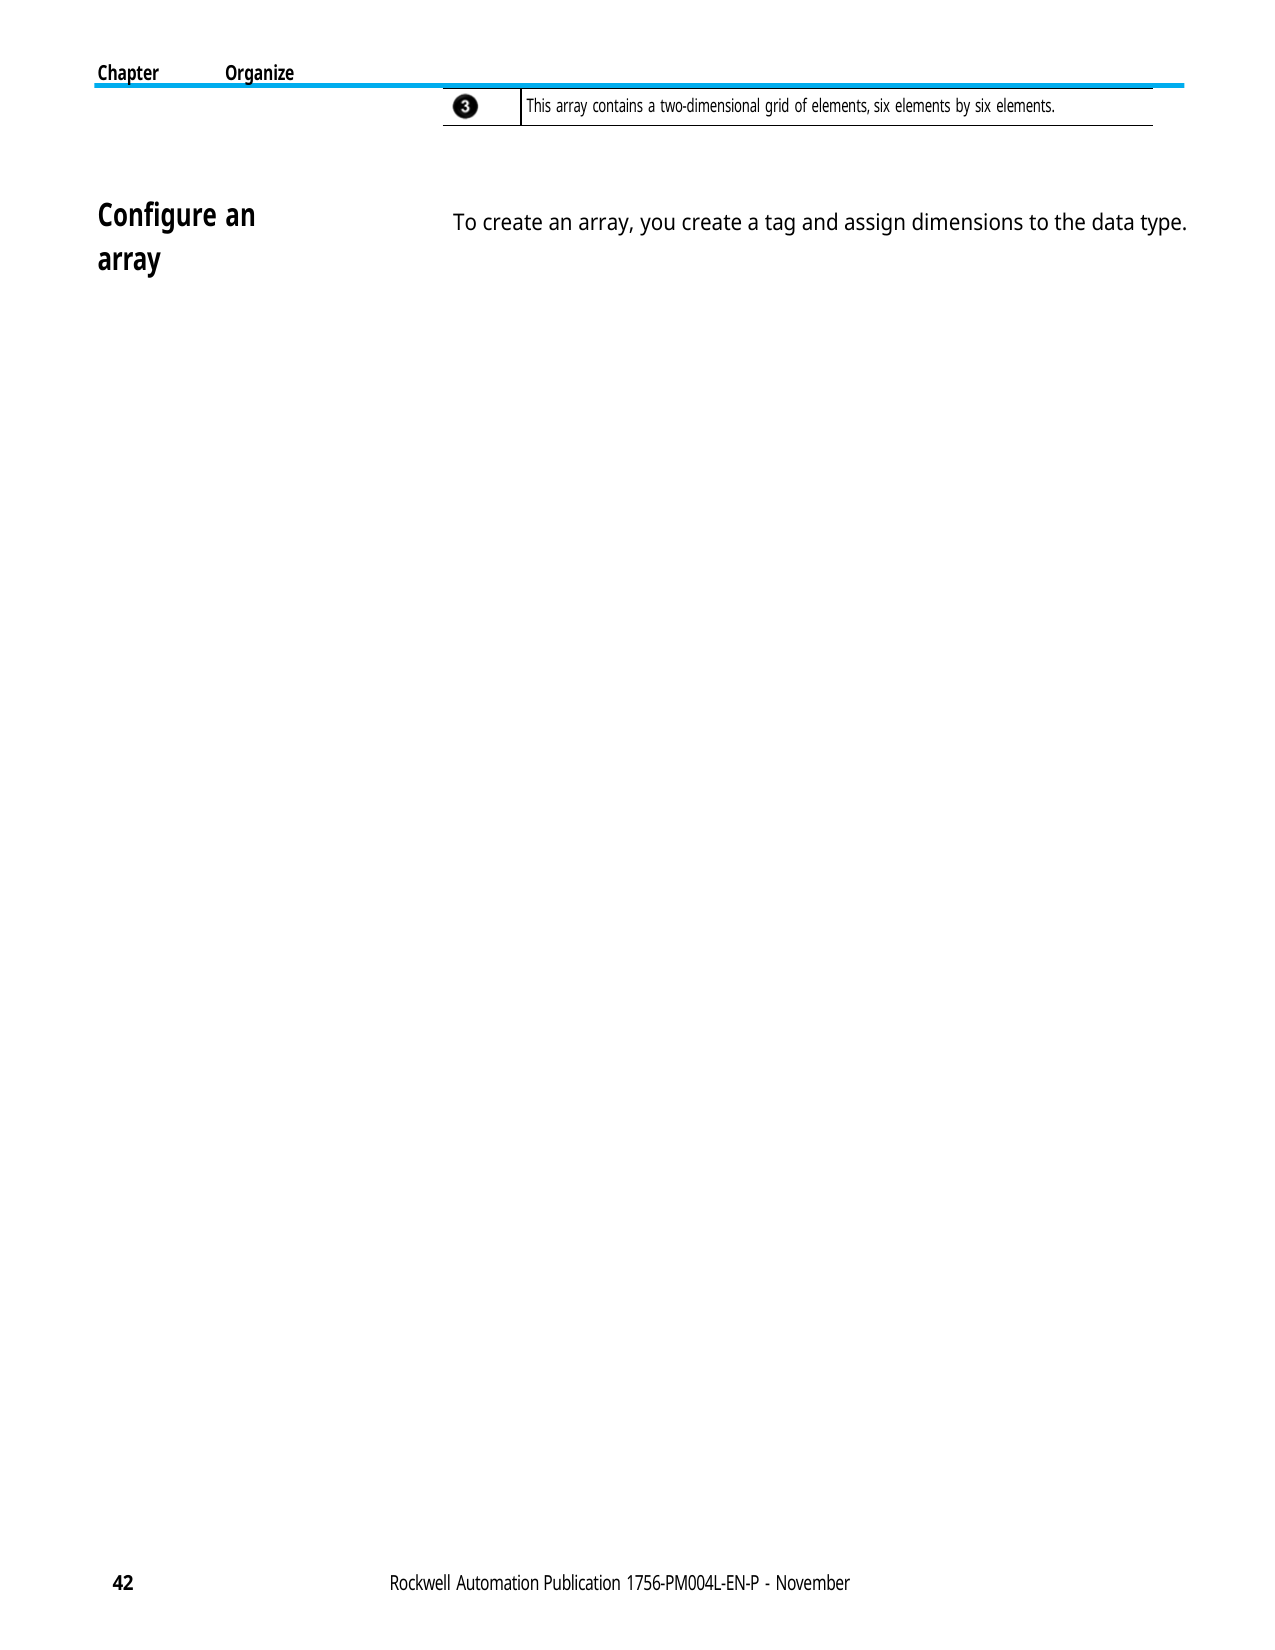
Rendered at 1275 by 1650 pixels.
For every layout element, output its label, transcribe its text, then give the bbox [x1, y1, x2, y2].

subtitle Configure an array [97, 192, 321, 280]
text To create an array, you create a tag and assign dimensions to the data type. [453, 206, 1275, 237]
picture [451, 93, 479, 120]
table_cell [443, 89, 520, 125]
table_cell This array contains a two-dimensional grid of elements, six elements by six elements. [522, 89, 1153, 125]
